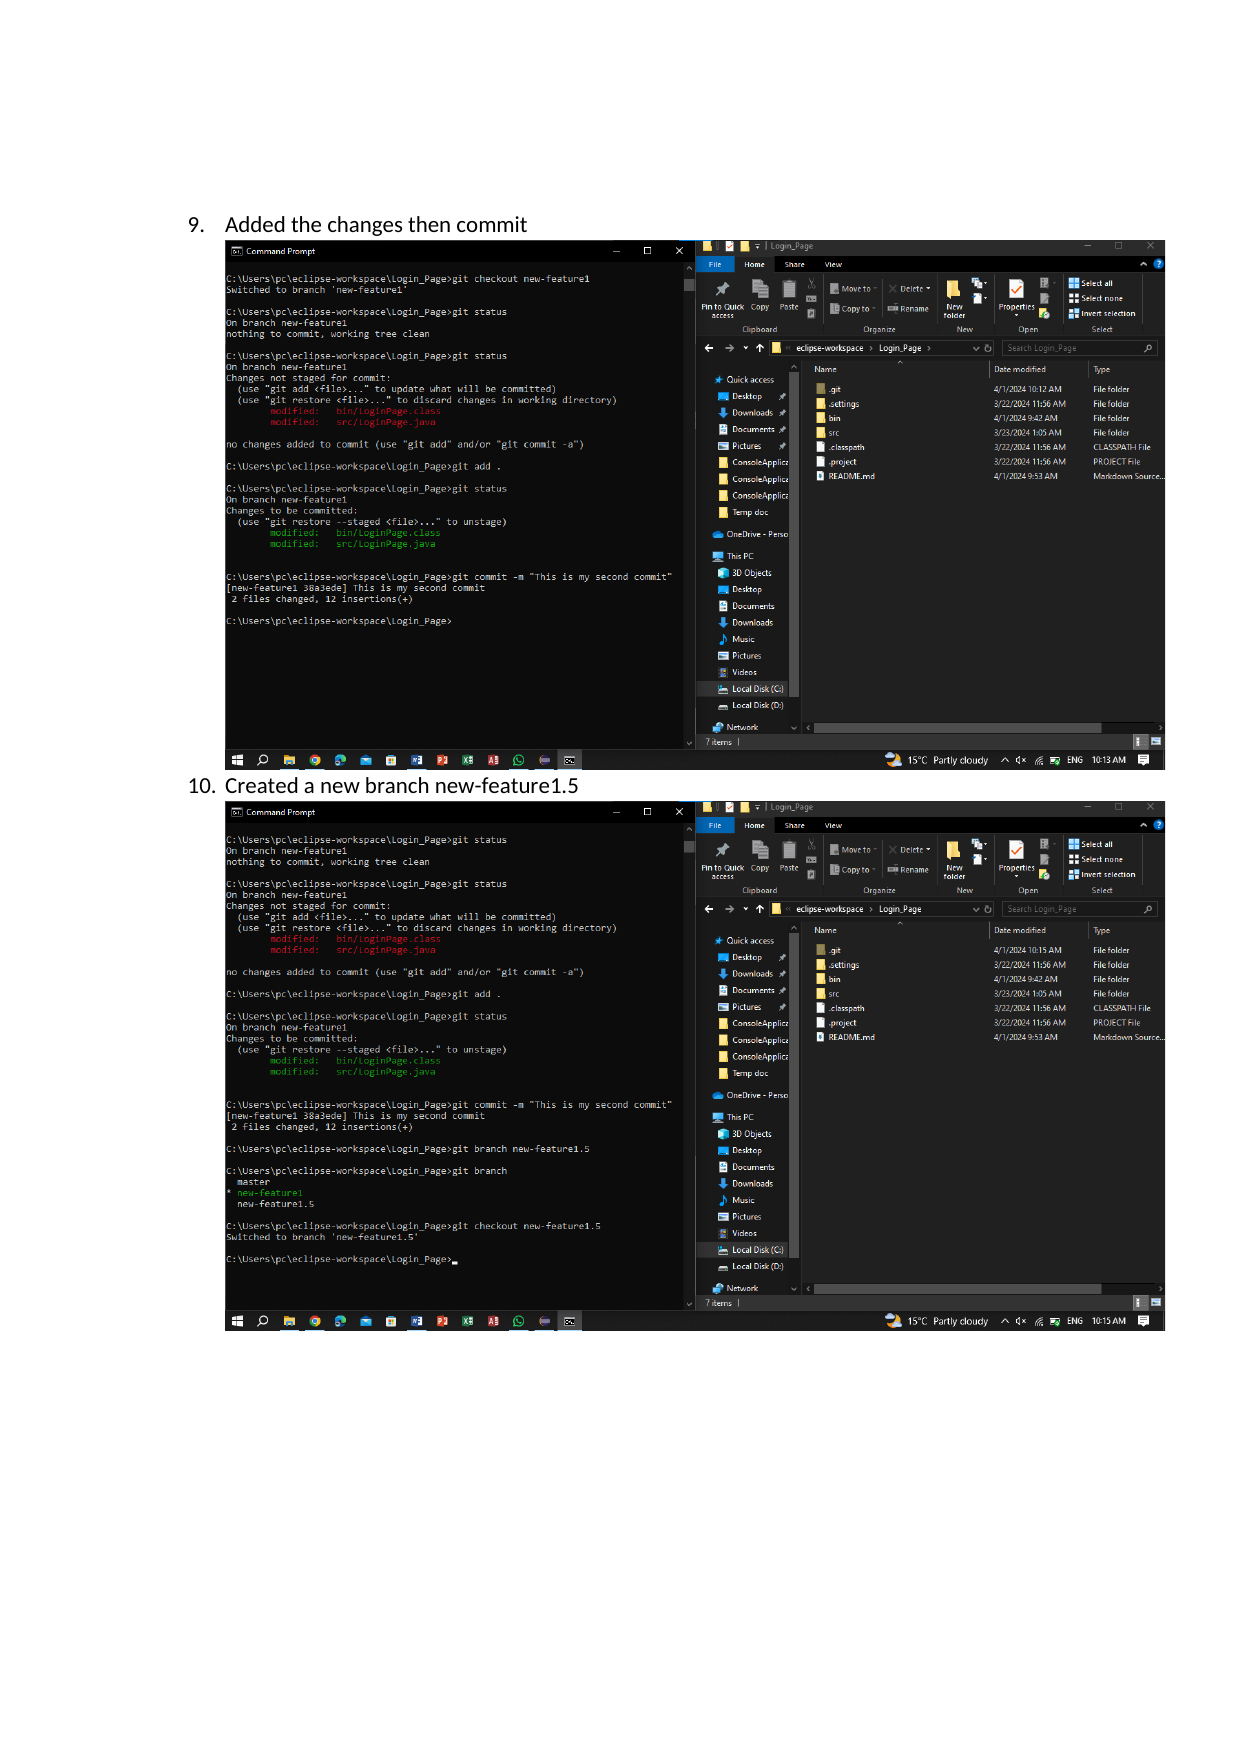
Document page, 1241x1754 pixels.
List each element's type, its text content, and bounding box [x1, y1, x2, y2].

list Added the changes then commit [187, 210, 1090, 238]
list Created a new branch new-feature1.5 [187, 771, 1090, 799]
picture [225, 240, 1166, 770]
picture [225, 801, 1166, 1331]
